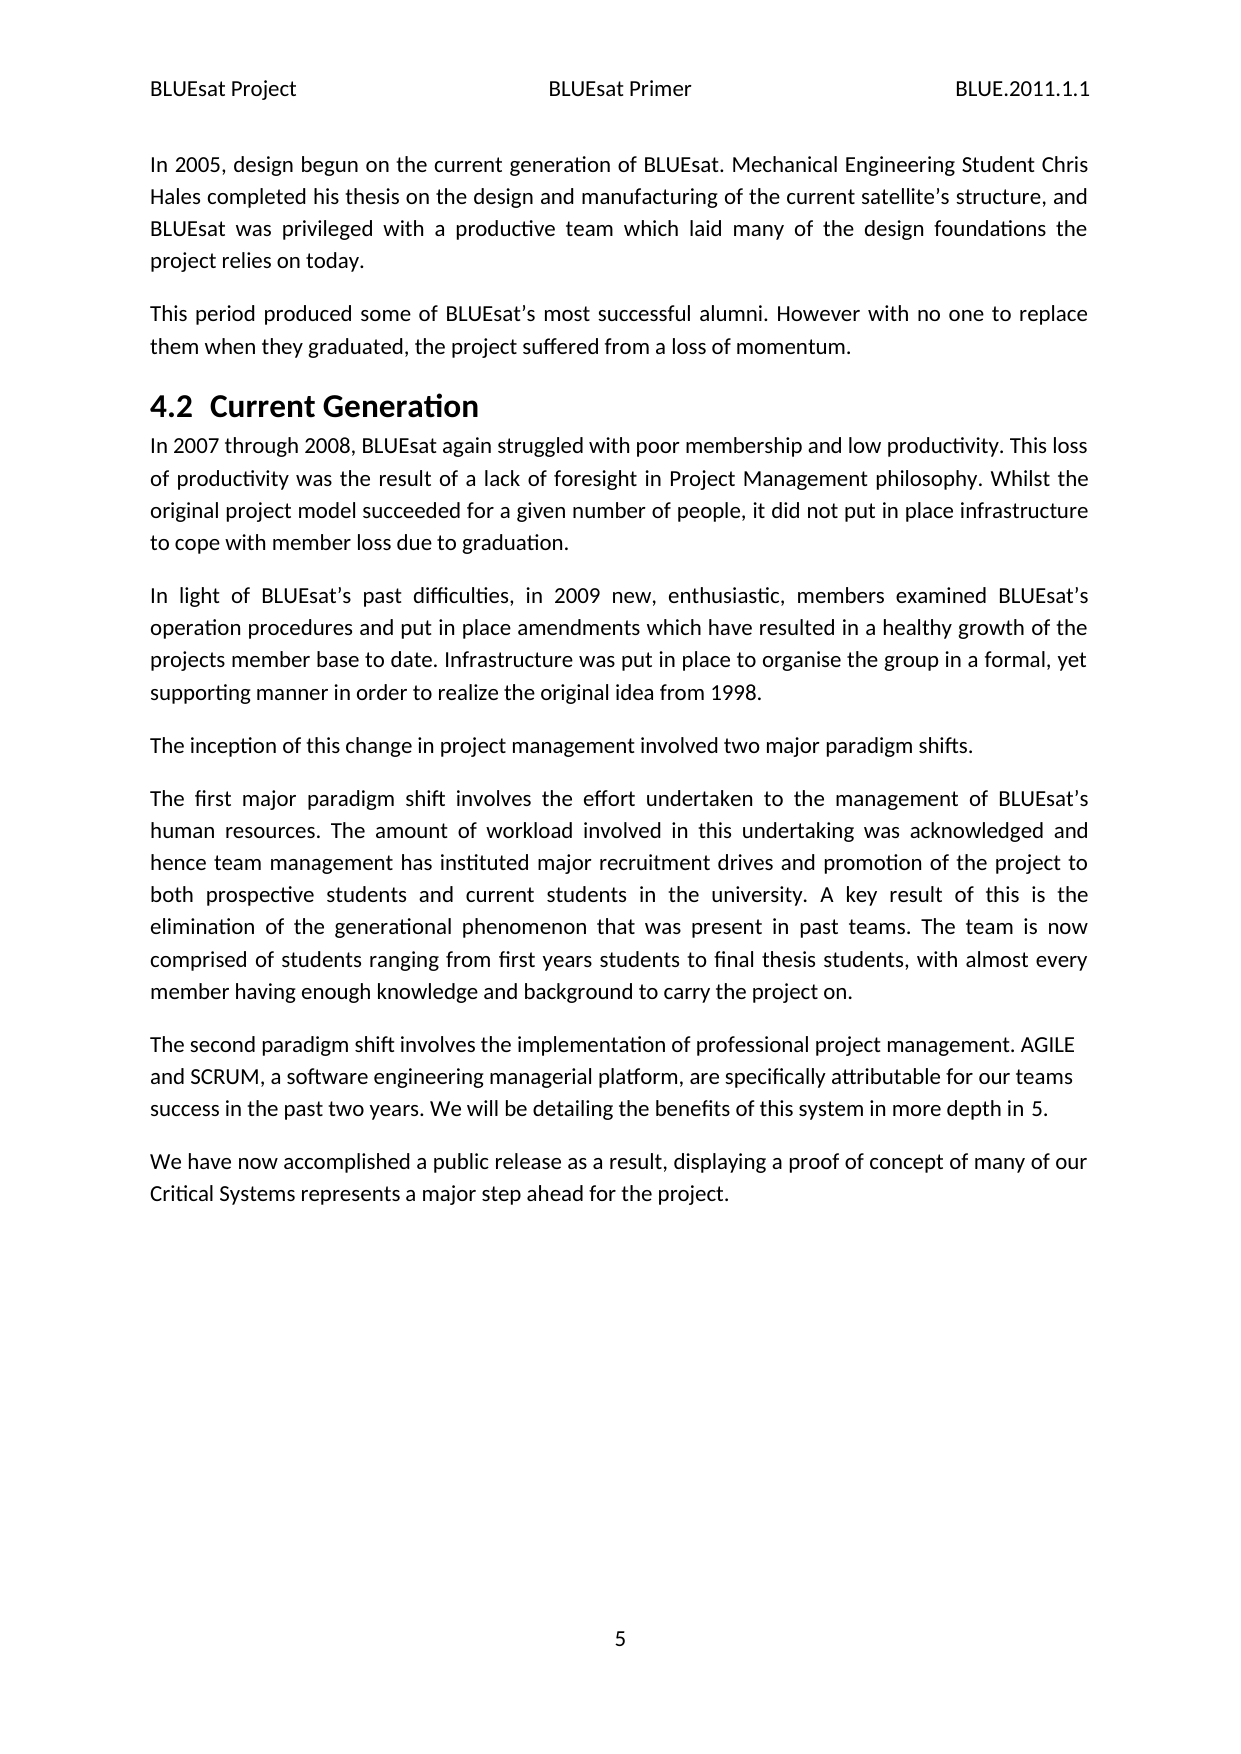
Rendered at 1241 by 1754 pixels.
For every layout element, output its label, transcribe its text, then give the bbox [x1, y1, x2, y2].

text In light of BLUEsat’s past difficulties, in 2009 new, enthusiastic, members examined BLUEsat’s operation procedures and put in place amendments which have resulted in a healthy growth of the projects member base to date. Infrastructure was put in place to organise the group in a formal, yet supporting manner in order to realize the original idea from 1998. [150, 581, 1090, 706]
text The second paradigm shift involves the implementation of professional project management. AGILE and SCRUM, a software engineering managerial platform, are specifically attributable for our teams success in the past two years. We will be detailing the benefits of this system in more depth in 5 Project Management and SCRUM. [150, 1030, 1090, 1122]
subtitle Current Generation [150, 385, 1090, 426]
text In 2007 through 2008, BLUEsat again struggled with poor membership and low productivity. This loss of productivity was the result of a lack of foresight in Project Management philosophy. Whilst the original project model succeeded for a given number of people, it did not put in place infrastructure to cope with member loss due to graduation. [150, 432, 1090, 556]
text This period produced some of BLUEsat’s most successful alumni. However with no one to replace them when they graduated, the project suffered from a loss of momentum. [150, 299, 1090, 360]
text We have now accomplished a public release as a result, displaying a proof of concept of many of our Critical Systems represents a major step ahead for the project. [150, 1147, 1090, 1207]
text The inception of this change in project management involved two major paradigm shifts. [150, 731, 1090, 759]
text In 2005, design begun on the current generation of BLUEsat. Mechanical Engineering Student Chris Hales completed his thesis on the design and manufacturing of the current satellite’s structure, and BLUEsat was privileged with a productive team which laid many of the design foundations the project relies on today. [150, 150, 1090, 274]
text The first major paradigm shift involves the effort undertaken to the management of BLUEsat’s human resources. The amount of workload involved in this undertaking was acknowledged and hence team management has instituted major recruitment drives and promotion of the project to both prospective students and current students in the university. A key result of this is the elimination of the generational phenomenon that was present in past teams. The team is now comprised of students ranging from first years students to final thesis students, with almost every member having enough knowledge and background to carry the project on. [150, 784, 1090, 1005]
